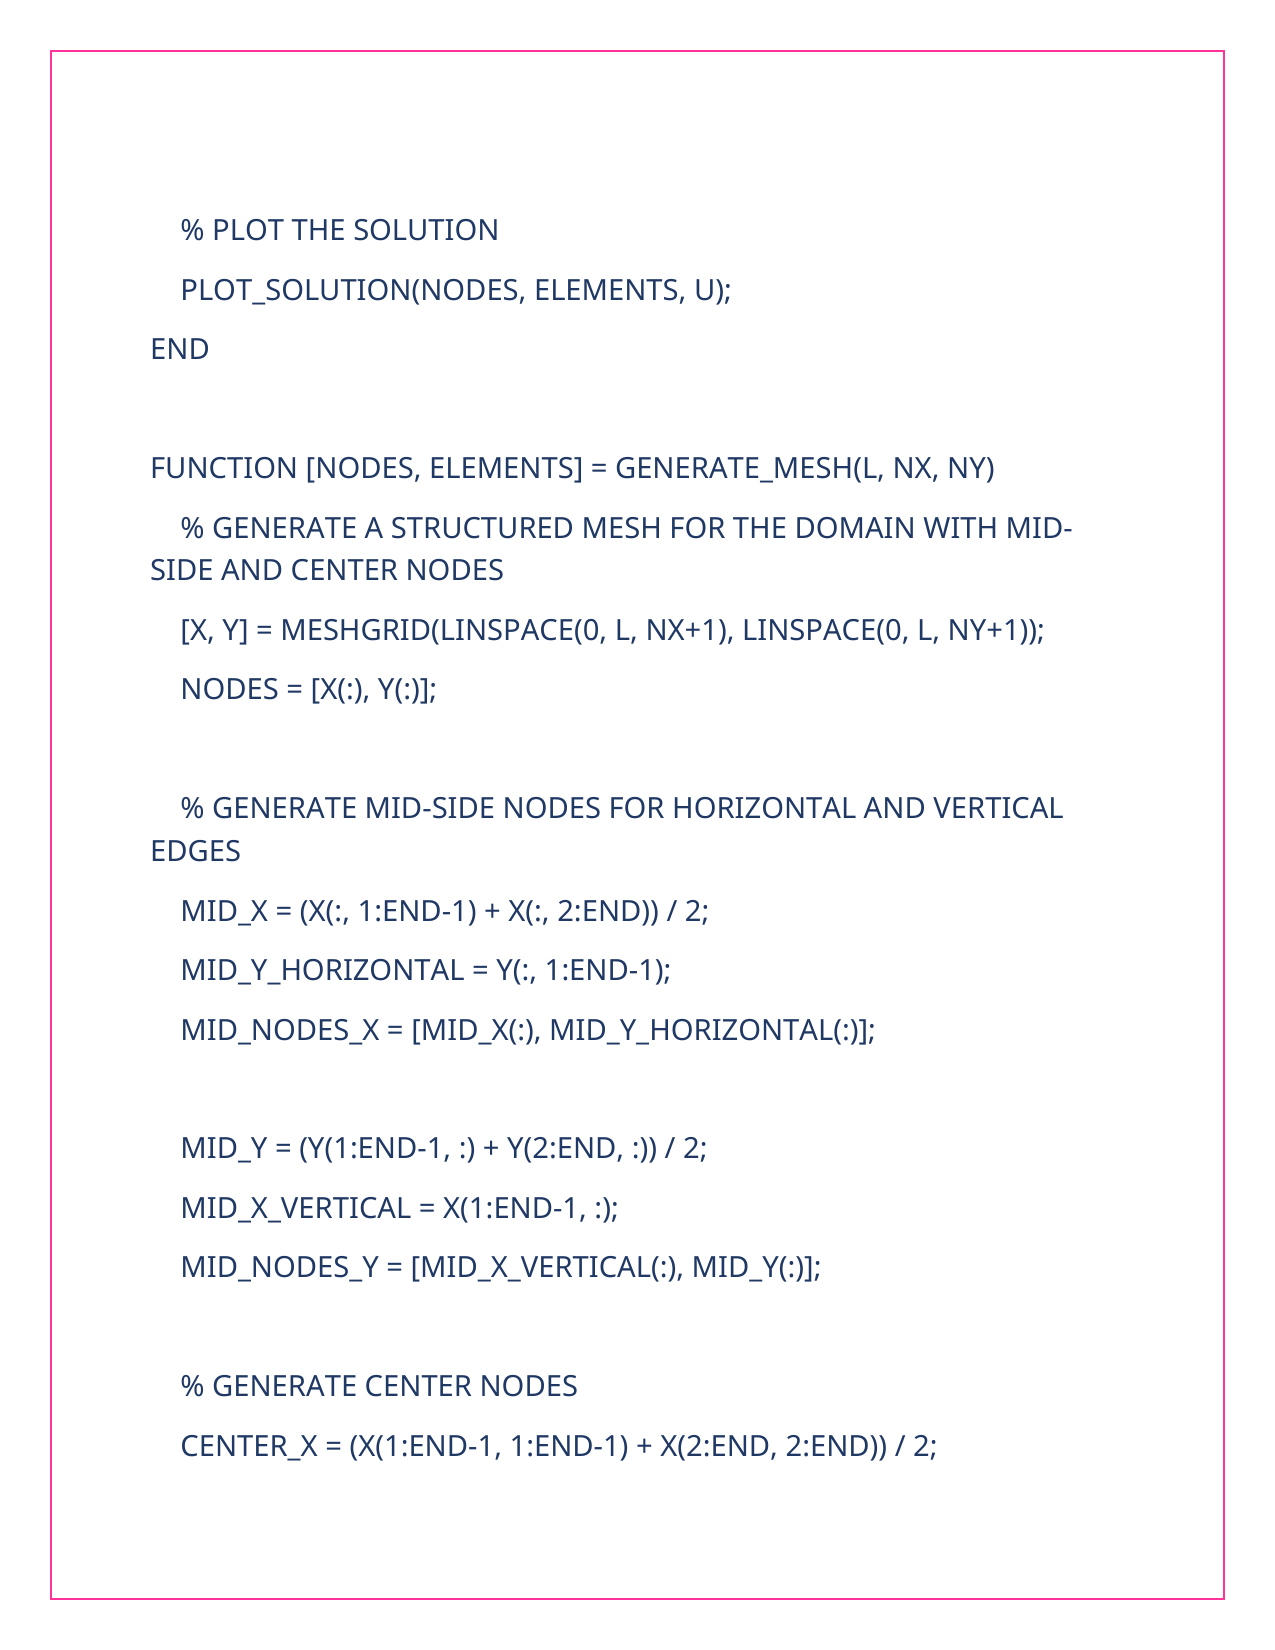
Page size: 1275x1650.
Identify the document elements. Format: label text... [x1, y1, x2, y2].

text function [nodes, elements] = generate_mesh(L, Nx, Ny) [150, 447, 1125, 487]
text center_x = (x(1:end-1, 1:end-1) + x(2:end, 2:end)) / 2; [150, 1425, 1125, 1465]
text mid_x_vertical = x(1:end-1, :); [150, 1187, 1125, 1227]
text nodes = [x(:), y(:)]; [150, 669, 1125, 708]
text mid_y = (y(1:end-1, :) + y(2:end, :)) / 2; [150, 1128, 1125, 1167]
text % Generate mid-side nodes for horizontal and vertical edges [150, 788, 1125, 870]
text % Generate center nodes [150, 1366, 1125, 1405]
text % Generate a structured mesh for the domain with mid-side and center nodes [150, 507, 1125, 589]
text % Plot the solution [150, 209, 1125, 249]
text mid_nodes_y = [mid_x_vertical(:), mid_y(:)]; [150, 1247, 1125, 1286]
text plot_solution(nodes, elements, U); [150, 269, 1125, 309]
text end [150, 328, 1125, 368]
text mid_nodes_x = [mid_x(:), mid_y_horizontal(:)]; [150, 1009, 1125, 1048]
text mid_y_horizontal = y(:, 1:end-1); [150, 949, 1125, 989]
text [x, y] = meshgrid(linspace(0, L, Nx+1), linspace(0, L, Ny+1)); [150, 609, 1125, 649]
text mid_x = (x(:, 1:end-1) + x(:, 2:end)) / 2; [150, 890, 1125, 929]
